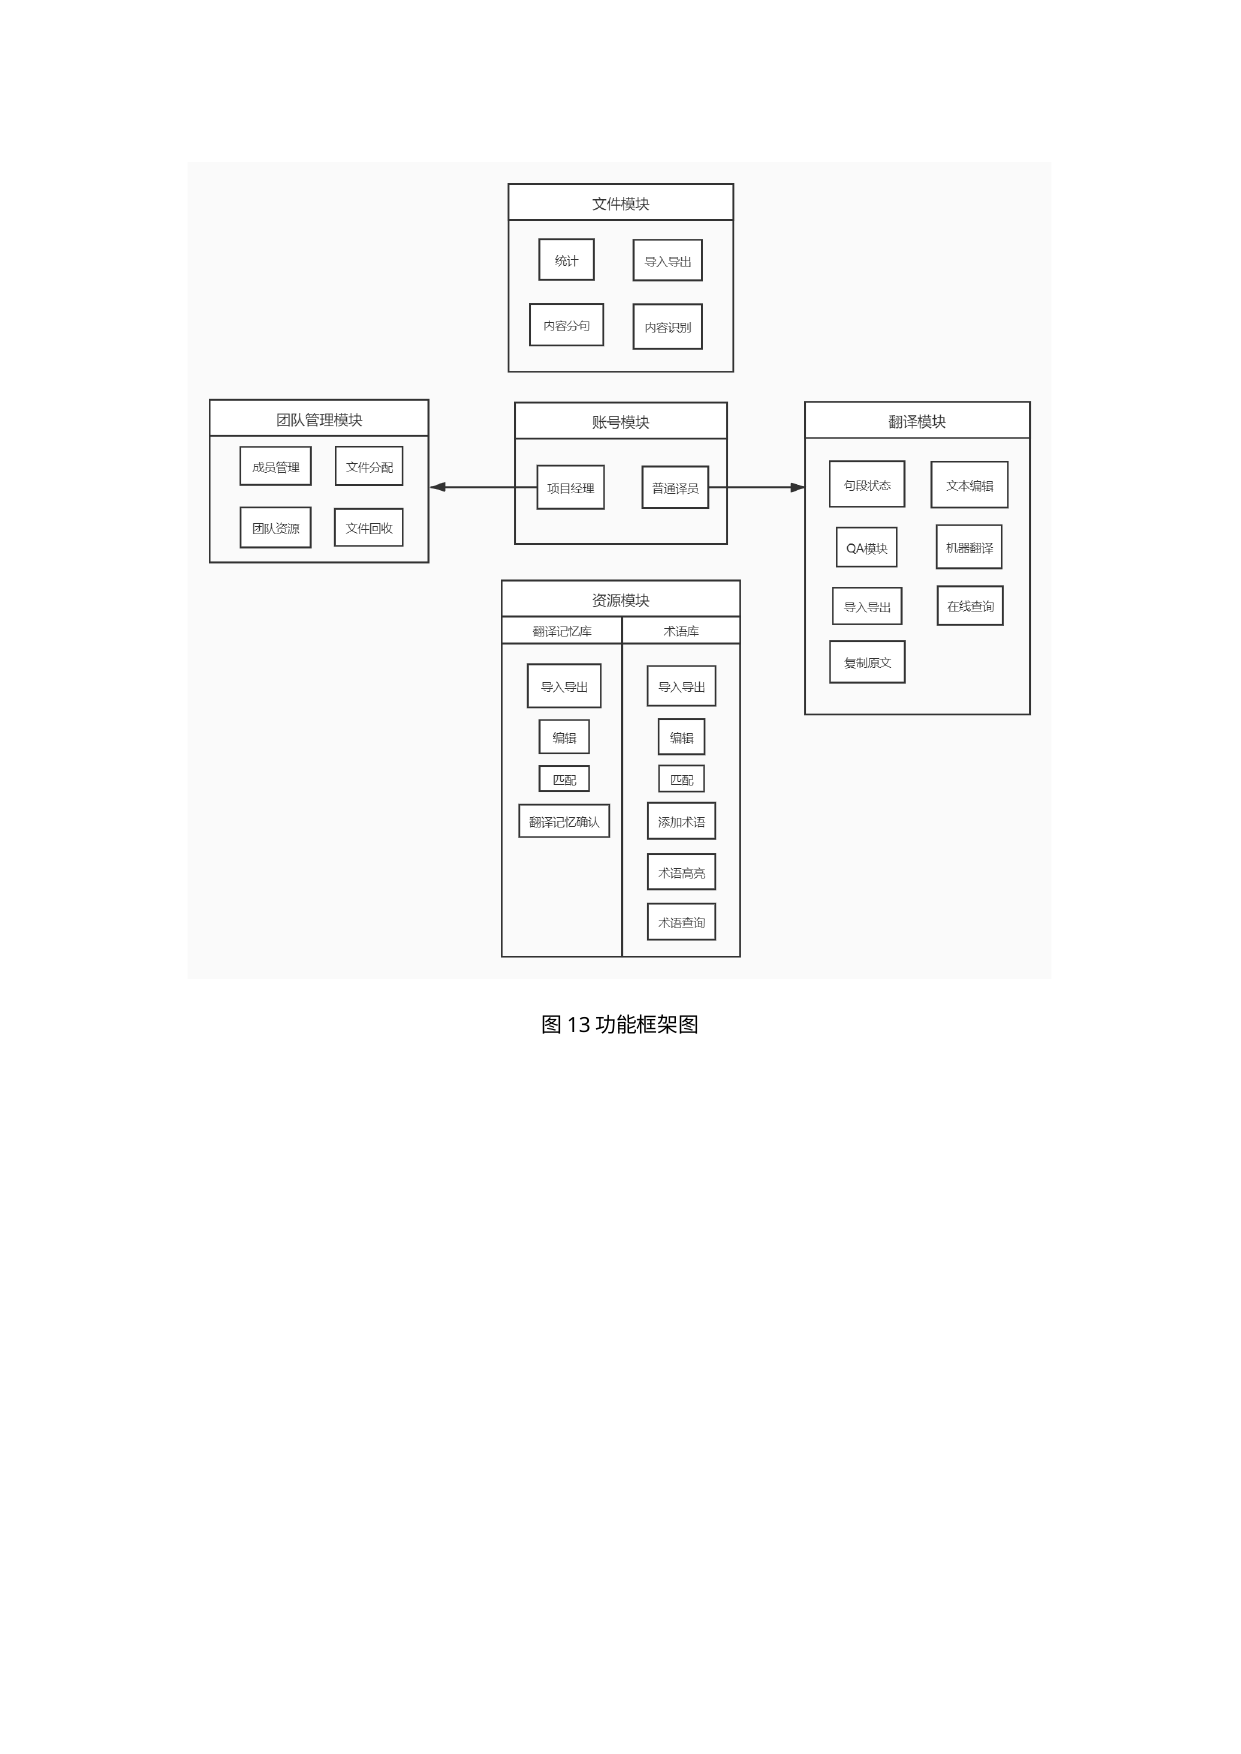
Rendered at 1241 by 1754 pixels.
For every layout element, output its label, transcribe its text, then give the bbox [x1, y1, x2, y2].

text 图 13 功能框架图 [187, 1007, 1053, 1039]
picture [187, 162, 1052, 979]
